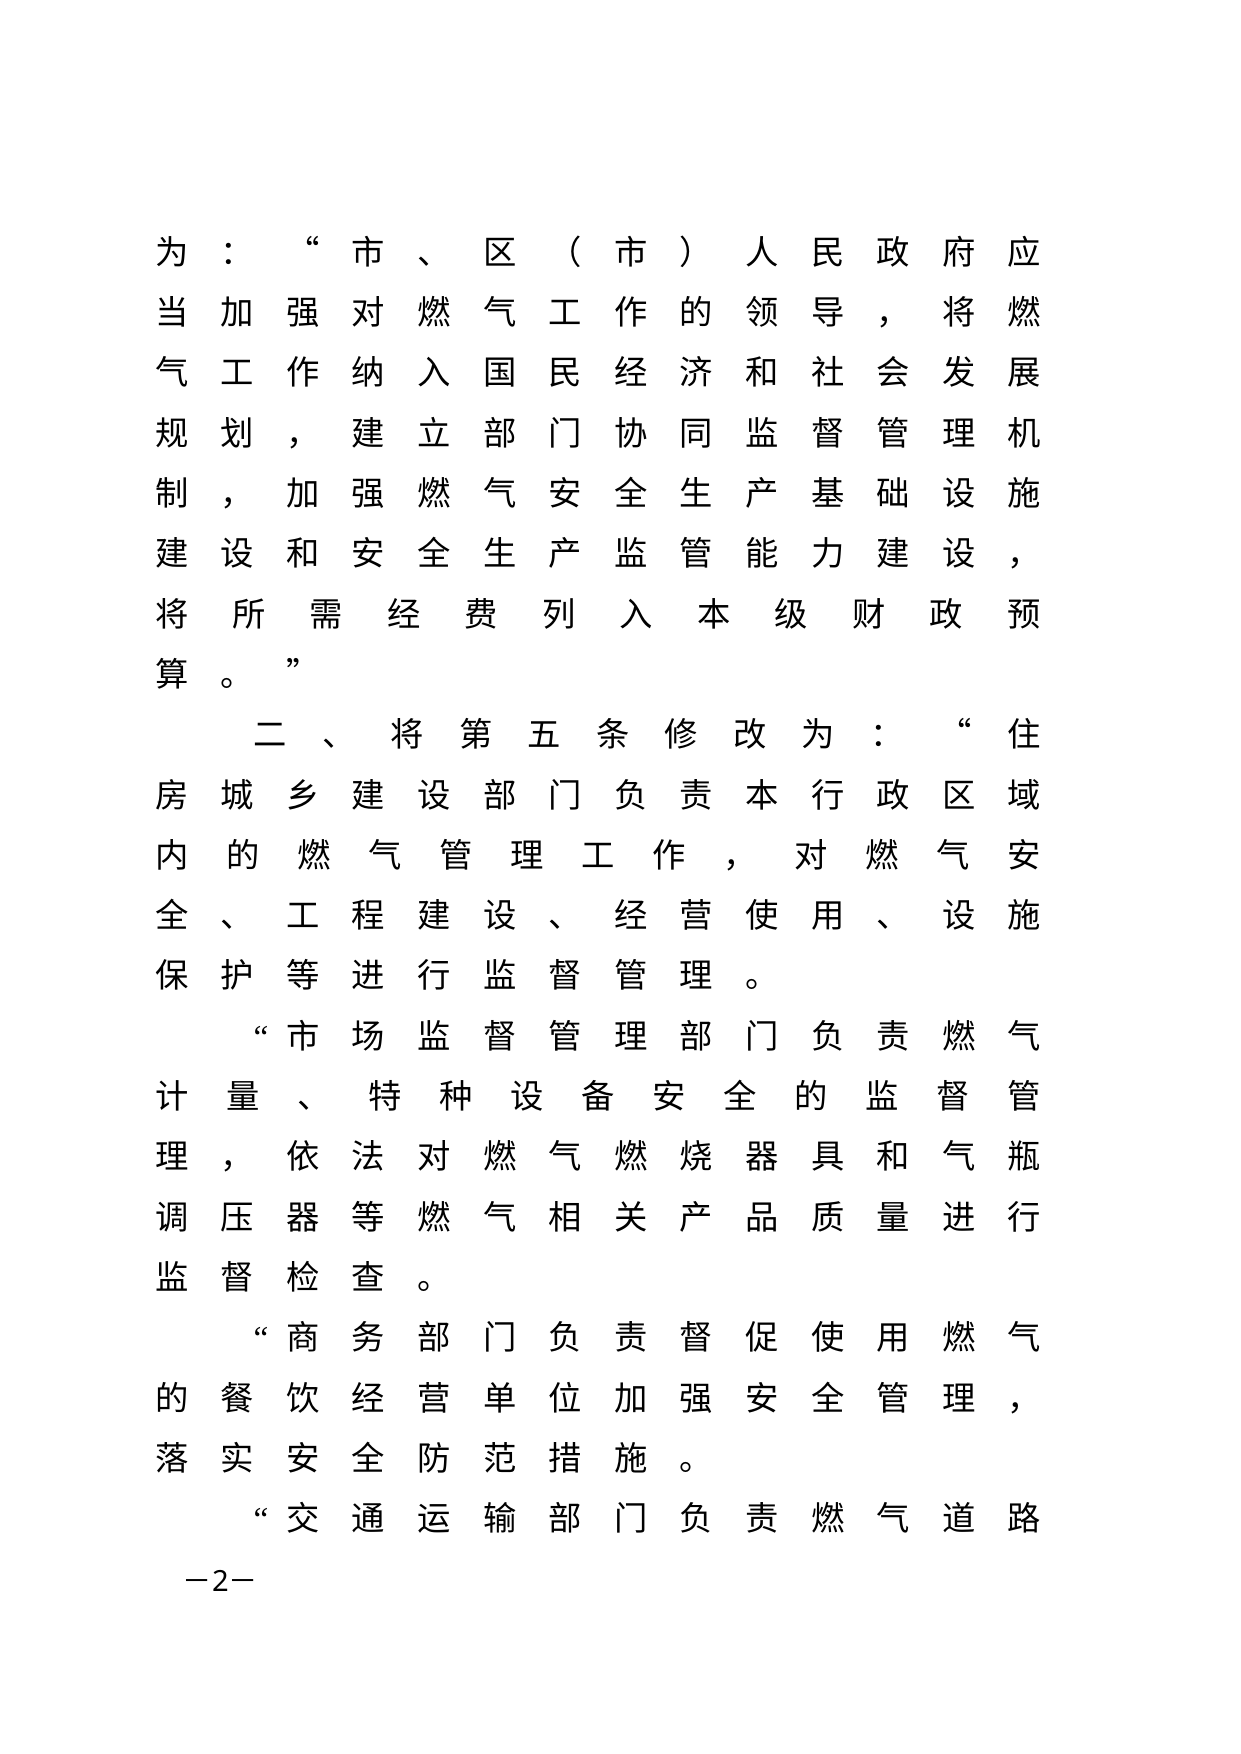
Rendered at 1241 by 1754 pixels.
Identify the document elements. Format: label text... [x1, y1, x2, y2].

list “商务部门负责督促使用燃气的餐饮经营单位加强安全管理，落实安全防范措施。 [155, 1305, 1073, 1486]
list “市场监督管理部门负责燃气计量、特种设备安全的监督管理，依法对燃气燃烧器具和气瓶调压器等燃气相关产品质量进行监督检查。 [155, 1003, 1073, 1305]
list 二、将第五条修改为：“住房城乡建设部门负责本行政区域内的燃气管理工作，对燃气安全、工程建设、经营使用、设施保护等进行监督管理。 [155, 702, 1073, 1003]
list “交通运输部门负责燃气道路运输企业、驾驶人员、押运人员的资质、资格认定和运输车辆的安全监督管理，依法查处未取得危险货物道路运输许可擅自从事燃气运输的行为。 [155, 1486, 1073, 1546]
list 一、将第四条第一款修改为：“市、区（市）人民政府应当加强对燃气工作的领导，将燃气工作纳入国民经济和社会发展规划，建立部门协同监督管理机制，加强燃气安全生产基础设施建设和安全生产监管能力建设，将所需经费列入本级财政预算。” [155, 219, 1073, 702]
